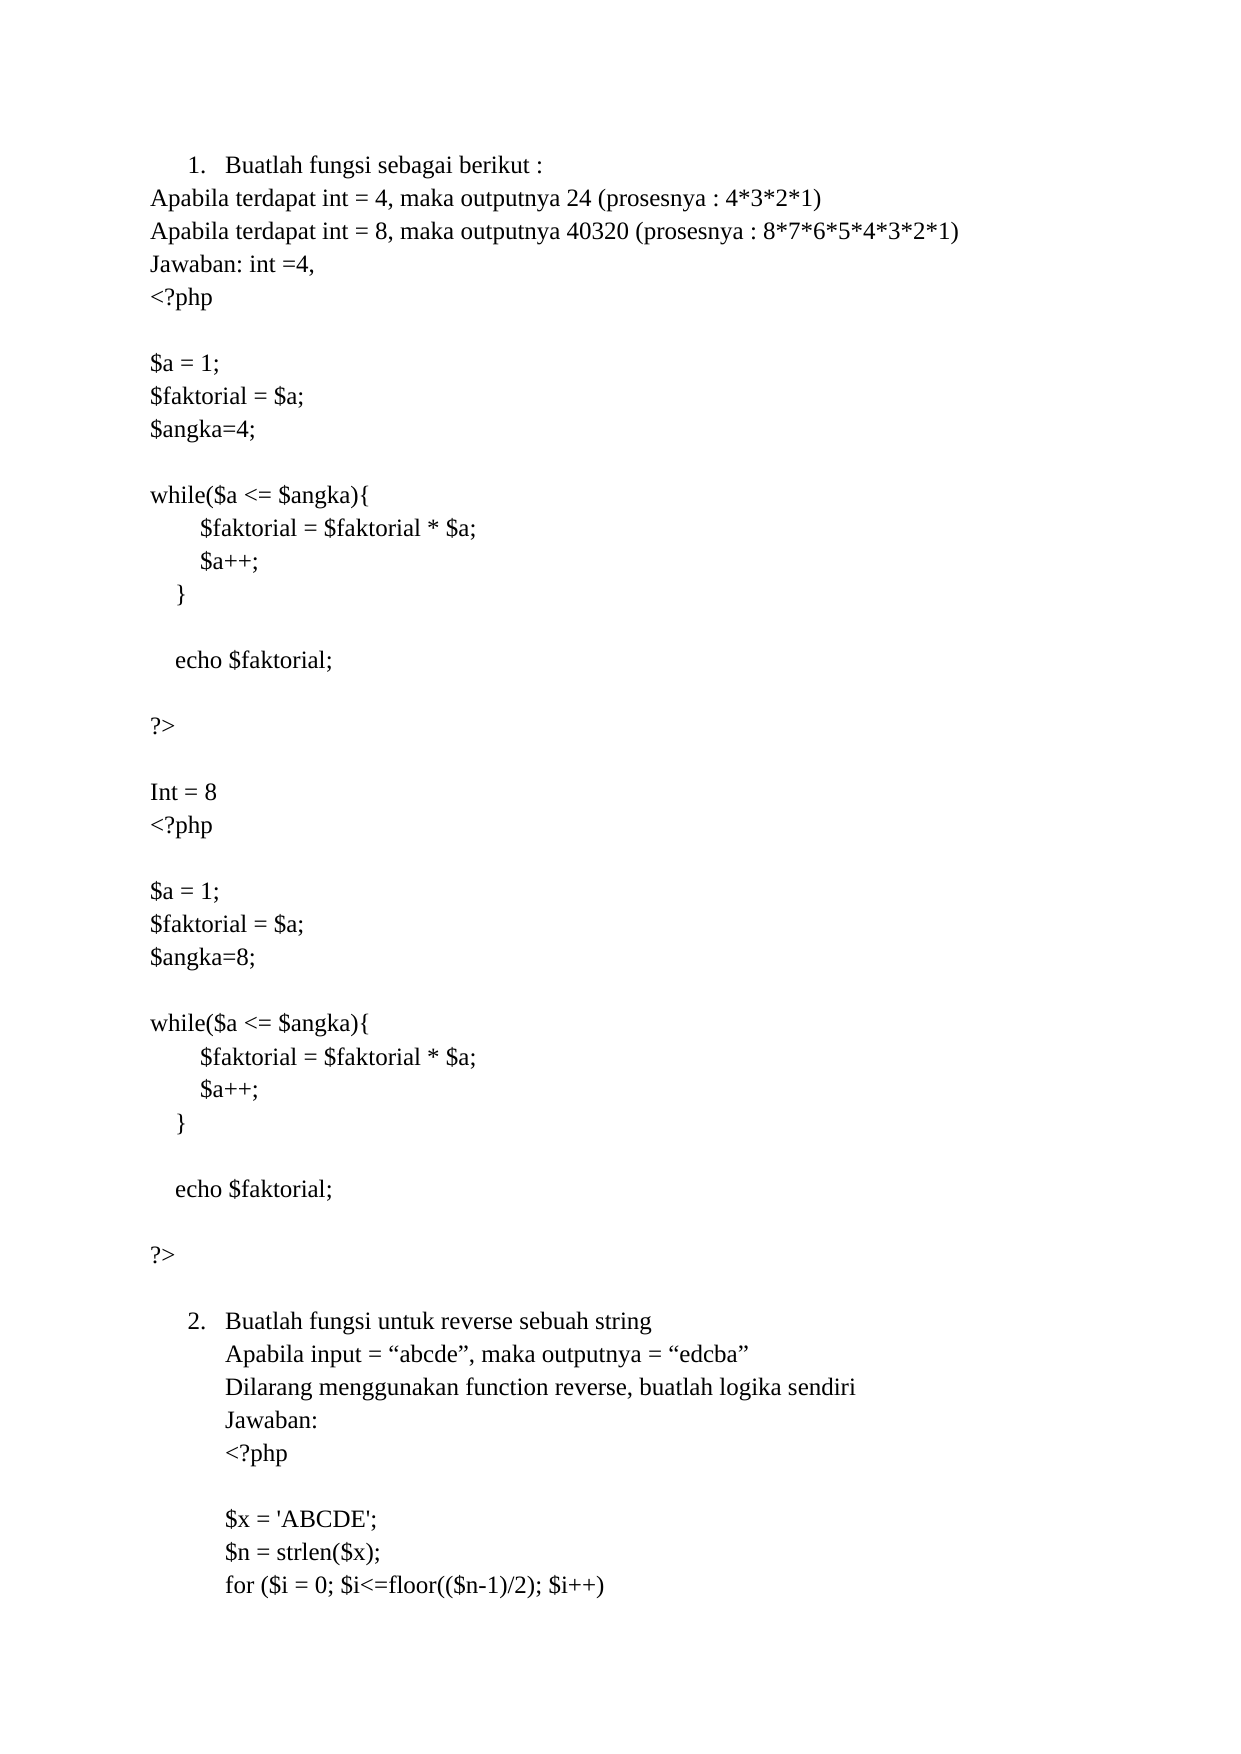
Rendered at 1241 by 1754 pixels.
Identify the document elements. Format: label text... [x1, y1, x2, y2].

text Jawaban: [225, 1405, 1090, 1433]
text $angka=4; [150, 414, 1090, 443]
text Apabila terdapat int = 4, maka outputnya 24 (prosesnya : 4*3*2*1) [150, 183, 1090, 212]
text $a = 1; [150, 876, 1090, 905]
text ?> [150, 1240, 1090, 1268]
text <?php [150, 810, 1090, 839]
text $faktorial = $a; [150, 381, 1090, 410]
text for ($i = 0; $i<=floor(($n-1)/2); $i++) [225, 1570, 1090, 1599]
text $faktorial = $a; [150, 909, 1090, 938]
text Jawaban: int =4, [150, 249, 1090, 278]
text $a = 1; [150, 348, 1090, 377]
text $n = strlen($x); [225, 1537, 1090, 1566]
text $a++; [150, 546, 1090, 575]
text Int = 8 [150, 777, 1090, 806]
text <?php [150, 282, 1090, 311]
text $faktorial = $faktorial * $a; [150, 1042, 1090, 1070]
text $faktorial = $faktorial * $a; [150, 513, 1090, 542]
list Buatlah fungsi sebagai berikut : [187, 150, 1090, 179]
text $angka=8; [150, 942, 1090, 971]
text echo $faktorial; [150, 645, 1090, 674]
text } [150, 579, 1090, 608]
text while($a <= $angka){ [150, 480, 1090, 509]
text Dilarang menggunakan function reverse, buatlah logika sendiri [225, 1372, 1090, 1401]
text $x = 'ABCDE'; [225, 1504, 1090, 1533]
text $a++; [150, 1074, 1090, 1103]
text } [150, 1108, 1090, 1136]
text echo $faktorial; [150, 1174, 1090, 1202]
text <?php [225, 1438, 1090, 1467]
text while($a <= $angka){ [150, 1008, 1090, 1037]
list Buatlah fungsi untuk reverse sebuah string [187, 1306, 1090, 1334]
text Apabila terdapat int = 8, maka outputnya 40320 (prosesnya : 8*7*6*5*4*3*2*1) [150, 216, 1090, 245]
text Apabila input = “abcde”, maka outputnya = “edcba” [225, 1339, 1090, 1367]
text ?> [150, 711, 1090, 740]
